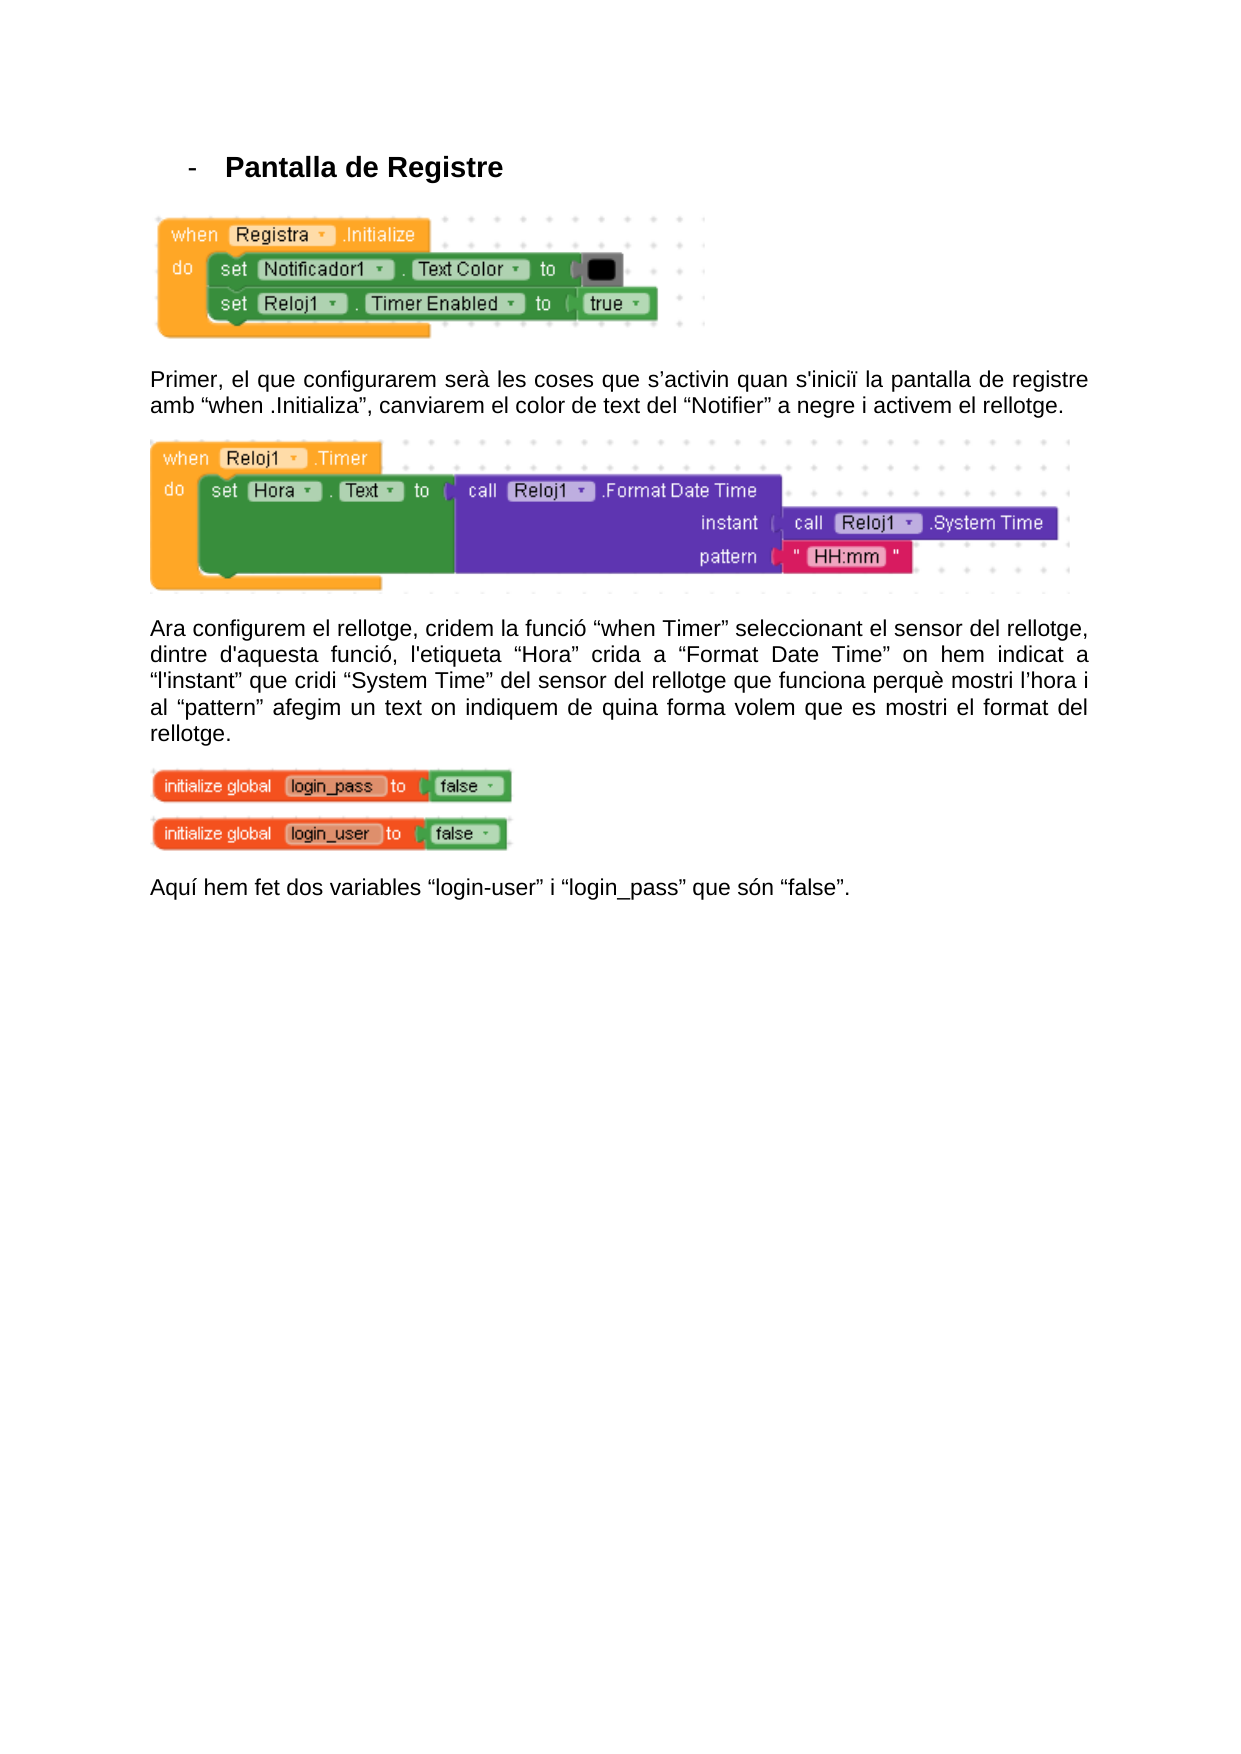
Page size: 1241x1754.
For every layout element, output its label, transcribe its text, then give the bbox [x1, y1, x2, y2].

picture [150, 767, 518, 854]
title Pantalla de Registre [187, 150, 1090, 183]
picture [150, 439, 1070, 594]
text Ara configurem el rellotge, cridem la funció “when Timer” seleccionant el sensor del rellotge, dintre d'aquesta funció, l'etiqueta “Hora” crida a “Format Date Time” on hem indicat a “l'instant” que cridi “System Time” del sensor del rellotge que funciona perquè mostri l’hora i al “pattern” afegim un text on indiquem de quina forma volem que es mostri el format del rellotge. [150, 615, 1090, 747]
text Primer, el que configurarem serà les coses que s’activin quan s'iniciï la pantalla de registre amb “when .Initializa”, canviarem el color de text del “Notifier” a negre i activem el rellotge. [150, 366, 1090, 418]
picture [150, 204, 705, 345]
text Aquí hem fet dos variables “login-user” i “login_pass” que són “false”. [150, 874, 1090, 901]
